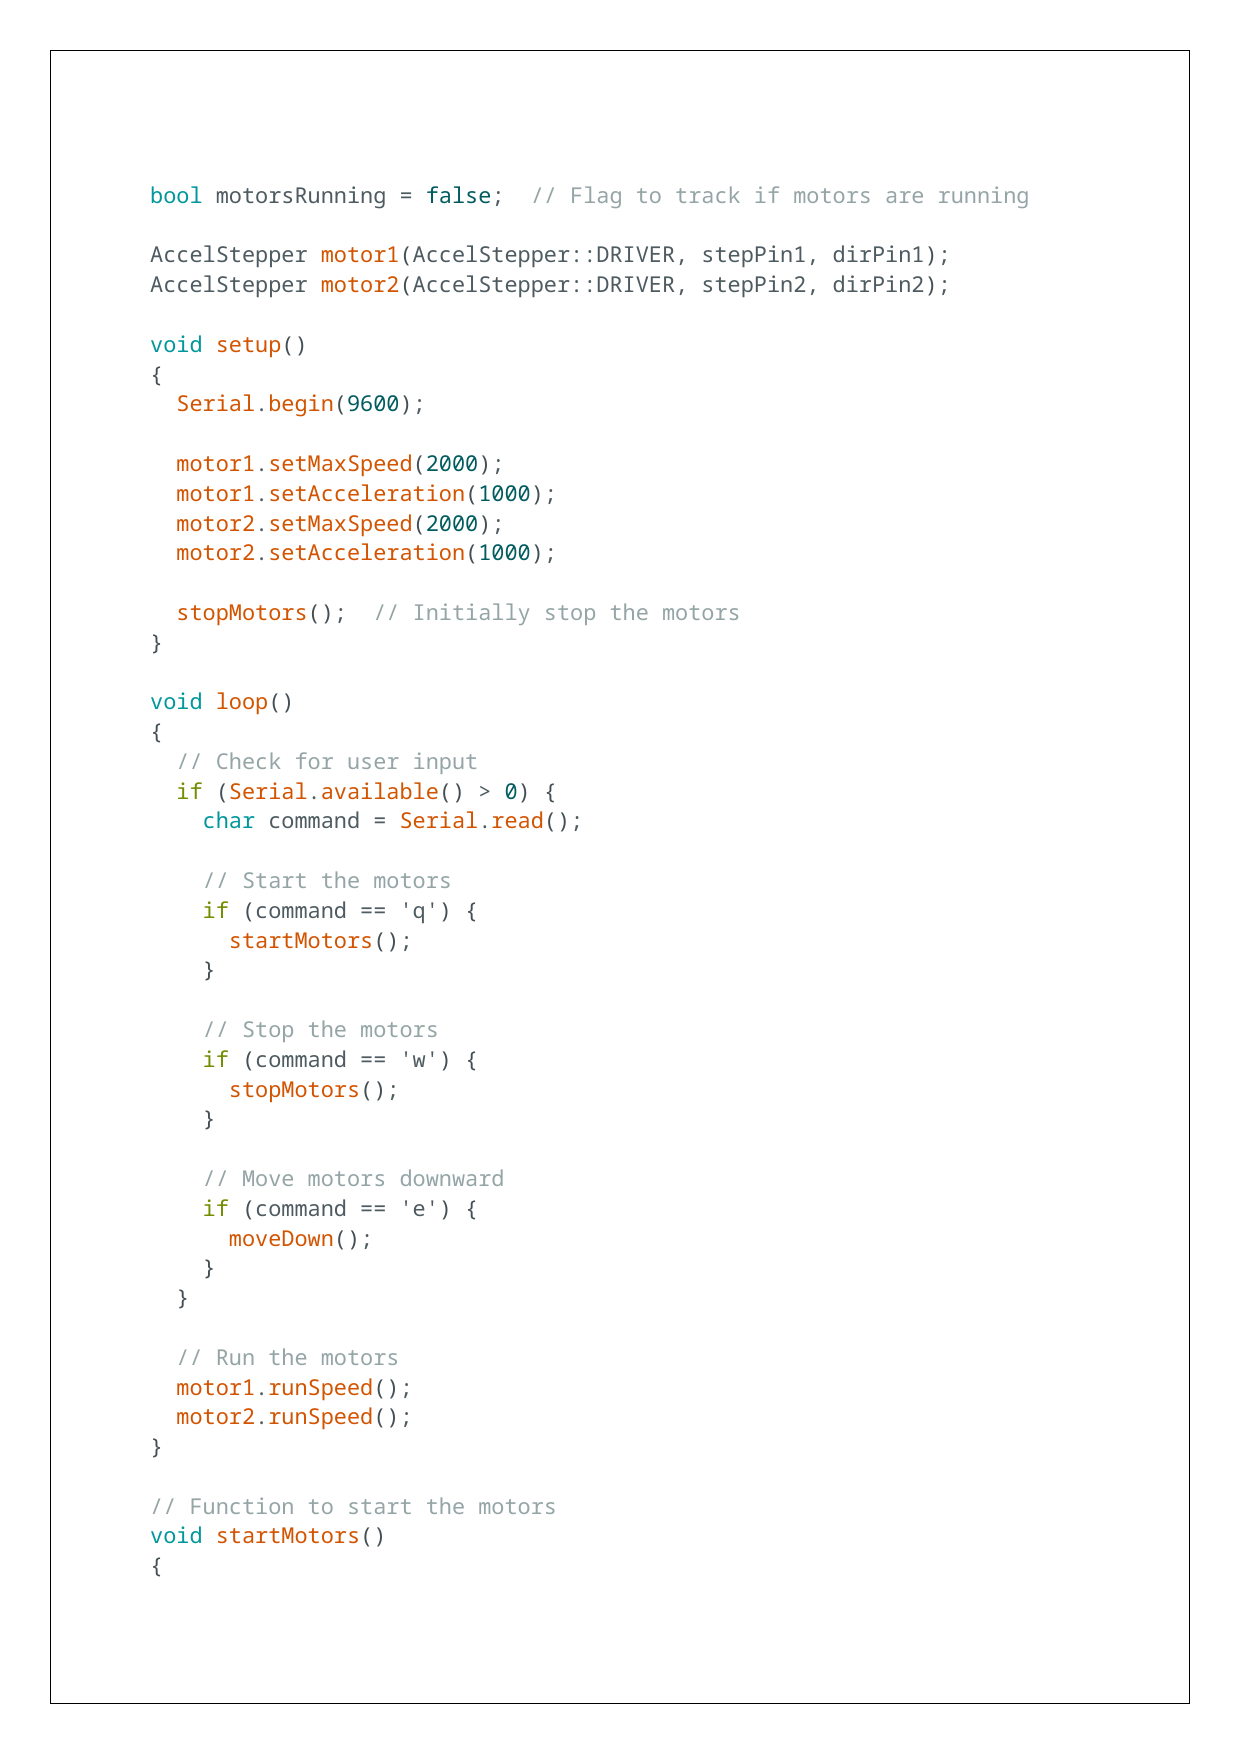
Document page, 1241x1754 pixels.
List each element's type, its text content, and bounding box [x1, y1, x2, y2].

text void loop() [150, 686, 1090, 716]
text } [150, 1282, 1090, 1312]
text motor1.runSpeed(); [150, 1371, 1090, 1401]
text motor2.runSpeed(); [150, 1401, 1090, 1431]
text bool motorsRunning = false; // Flag to track if motors are running [150, 180, 1090, 209]
text startMotors(); [150, 924, 1090, 954]
text stopMotors(); // Initially stop the motors [150, 597, 1090, 627]
text // Start the motors [150, 865, 1090, 895]
text char command = Serial.read(); [150, 805, 1090, 835]
text stopMotors(); [150, 1073, 1090, 1103]
text motor1.setMaxSpeed(2000); [150, 448, 1090, 478]
text } [150, 1252, 1090, 1282]
text if (command == 'e') { [150, 1193, 1090, 1222]
text } [150, 954, 1090, 984]
text // Run the motors [150, 1342, 1090, 1371]
text void setup() [150, 329, 1090, 358]
text Serial.begin(9600); [150, 388, 1090, 418]
text // Function to start the motors [150, 1491, 1090, 1520]
text { [150, 716, 1090, 746]
text if (Serial.available() > 0) { [150, 776, 1090, 805]
text // Check for user input [150, 746, 1090, 776]
text if (command == 'w') { [150, 1044, 1090, 1073]
text } [150, 1103, 1090, 1133]
text } [150, 1431, 1090, 1461]
text AccelStepper motor2(AccelStepper::DRIVER, stepPin2, dirPin2); [150, 269, 1090, 299]
text // Move motors downward [150, 1163, 1090, 1193]
text moveDown(); [150, 1222, 1090, 1252]
text // Stop the motors [150, 1014, 1090, 1044]
text void startMotors() [150, 1520, 1090, 1550]
text { [150, 358, 1090, 388]
text if (command == 'q') { [150, 895, 1090, 924]
text { [150, 1550, 1090, 1580]
text motor1.setAcceleration(1000); [150, 478, 1090, 507]
text motor2.setAcceleration(1000); [150, 537, 1090, 567]
text motor2.setMaxSpeed(2000); [150, 507, 1090, 537]
text } [150, 627, 1090, 656]
text AccelStepper motor1(AccelStepper::DRIVER, stepPin1, dirPin1); [150, 239, 1090, 269]
